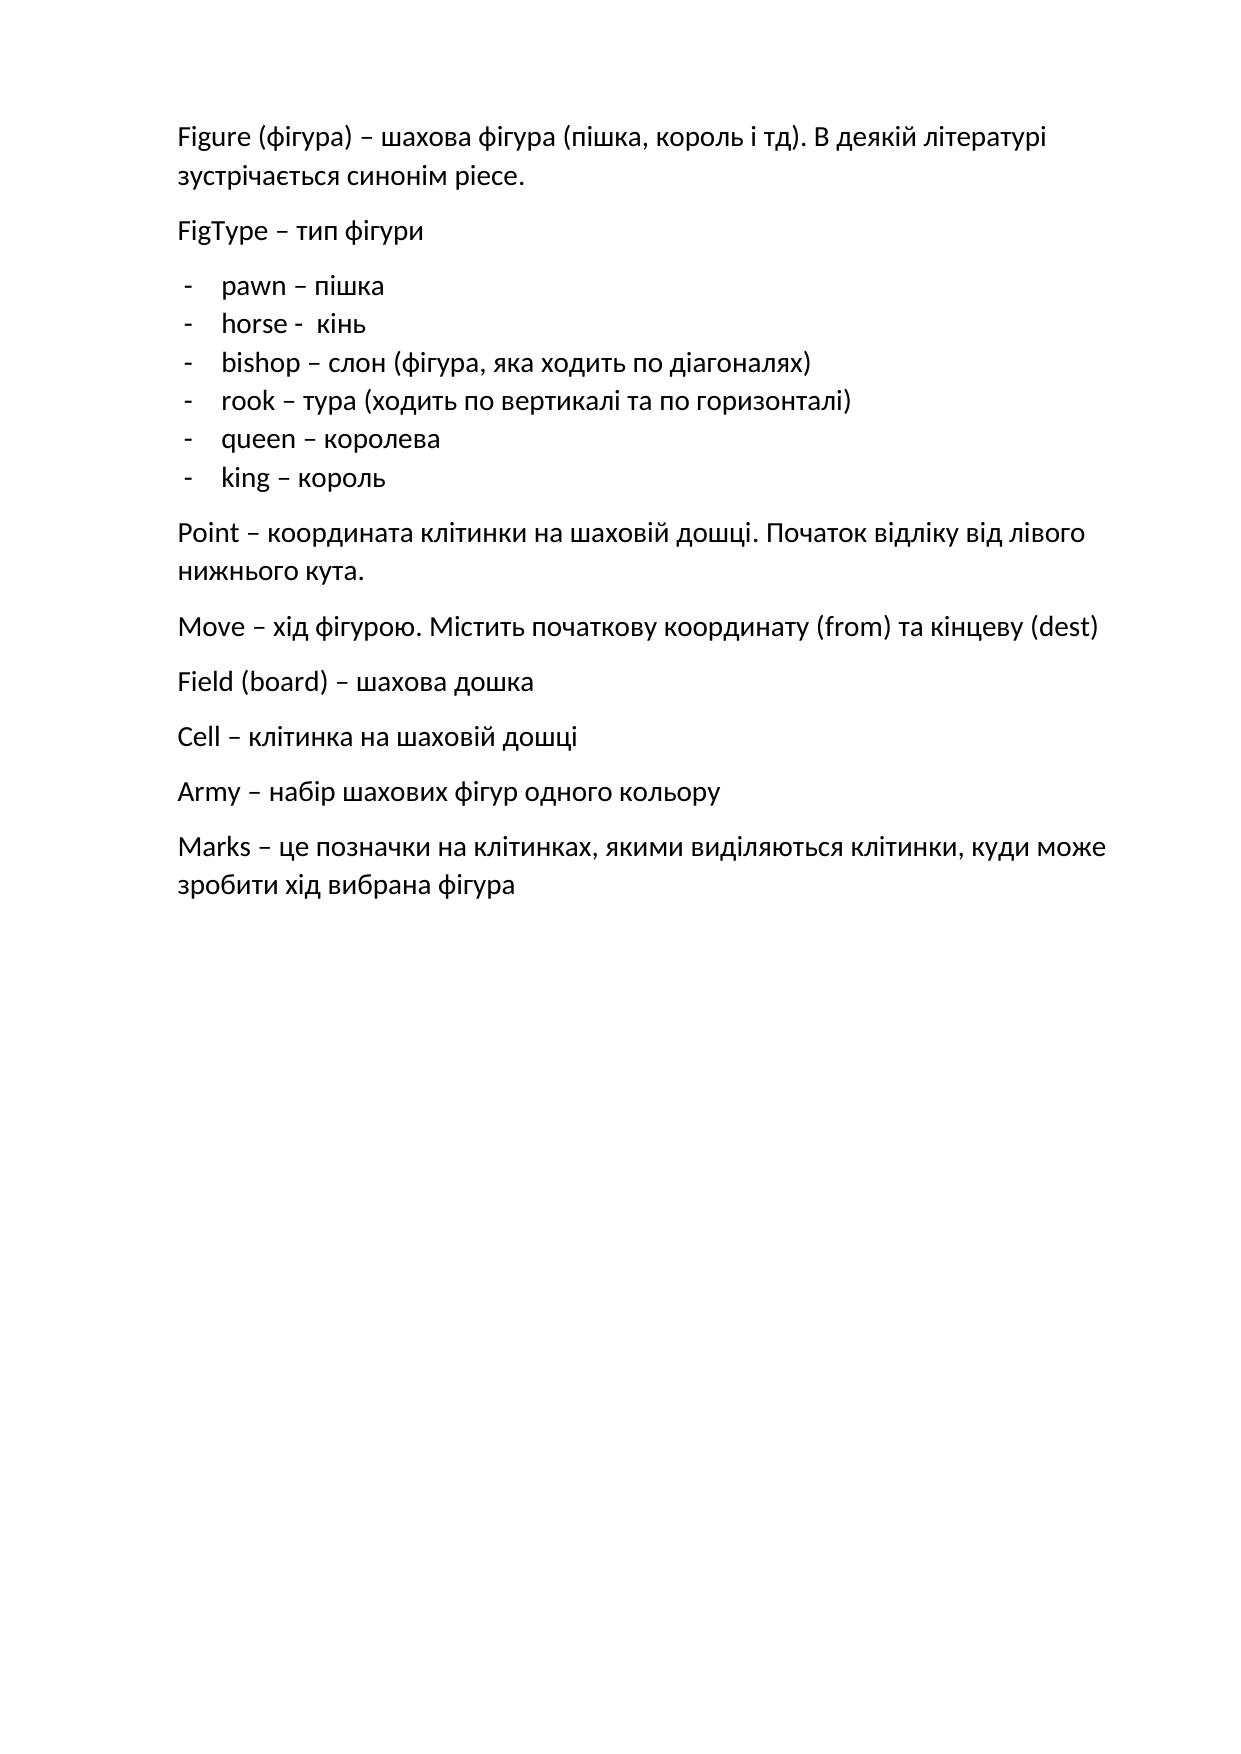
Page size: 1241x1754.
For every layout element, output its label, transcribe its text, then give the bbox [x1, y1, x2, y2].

text Move – хід фігурою. Містить початкову координату (from) та кінцеву (dest) [177, 608, 1152, 643]
text Marks – це позначки на клітинках, якими виділяються клітинки, куди може зробити хід вибрана фігура [177, 828, 1152, 902]
list horse - кінь [183, 305, 1152, 341]
text Field (board) – шахова дошка [177, 663, 1152, 698]
text FigType – тип фігури [177, 212, 1152, 247]
text Figure (фігура) – шахова фігура (пішка, король і тд). В деякій літературі зустрічається синонім piece. [177, 118, 1152, 192]
list bishop – слон (фігура, яка ходить по діагоналях) [183, 344, 1152, 379]
list king – король [183, 459, 1152, 494]
text Point – координата клітинки на шаховій дошці. Початок відліку від лівого нижнього кута. [177, 514, 1152, 588]
list queen – королева [183, 421, 1152, 456]
text Cell – клітинка на шаховій дошці [177, 718, 1152, 753]
list rook – тура (ходить по вертикалі та по горизонталі) [183, 382, 1152, 418]
text Army – набір шахових фігур одного кольору [177, 773, 1152, 808]
list pawn – пішка [183, 267, 1152, 302]
